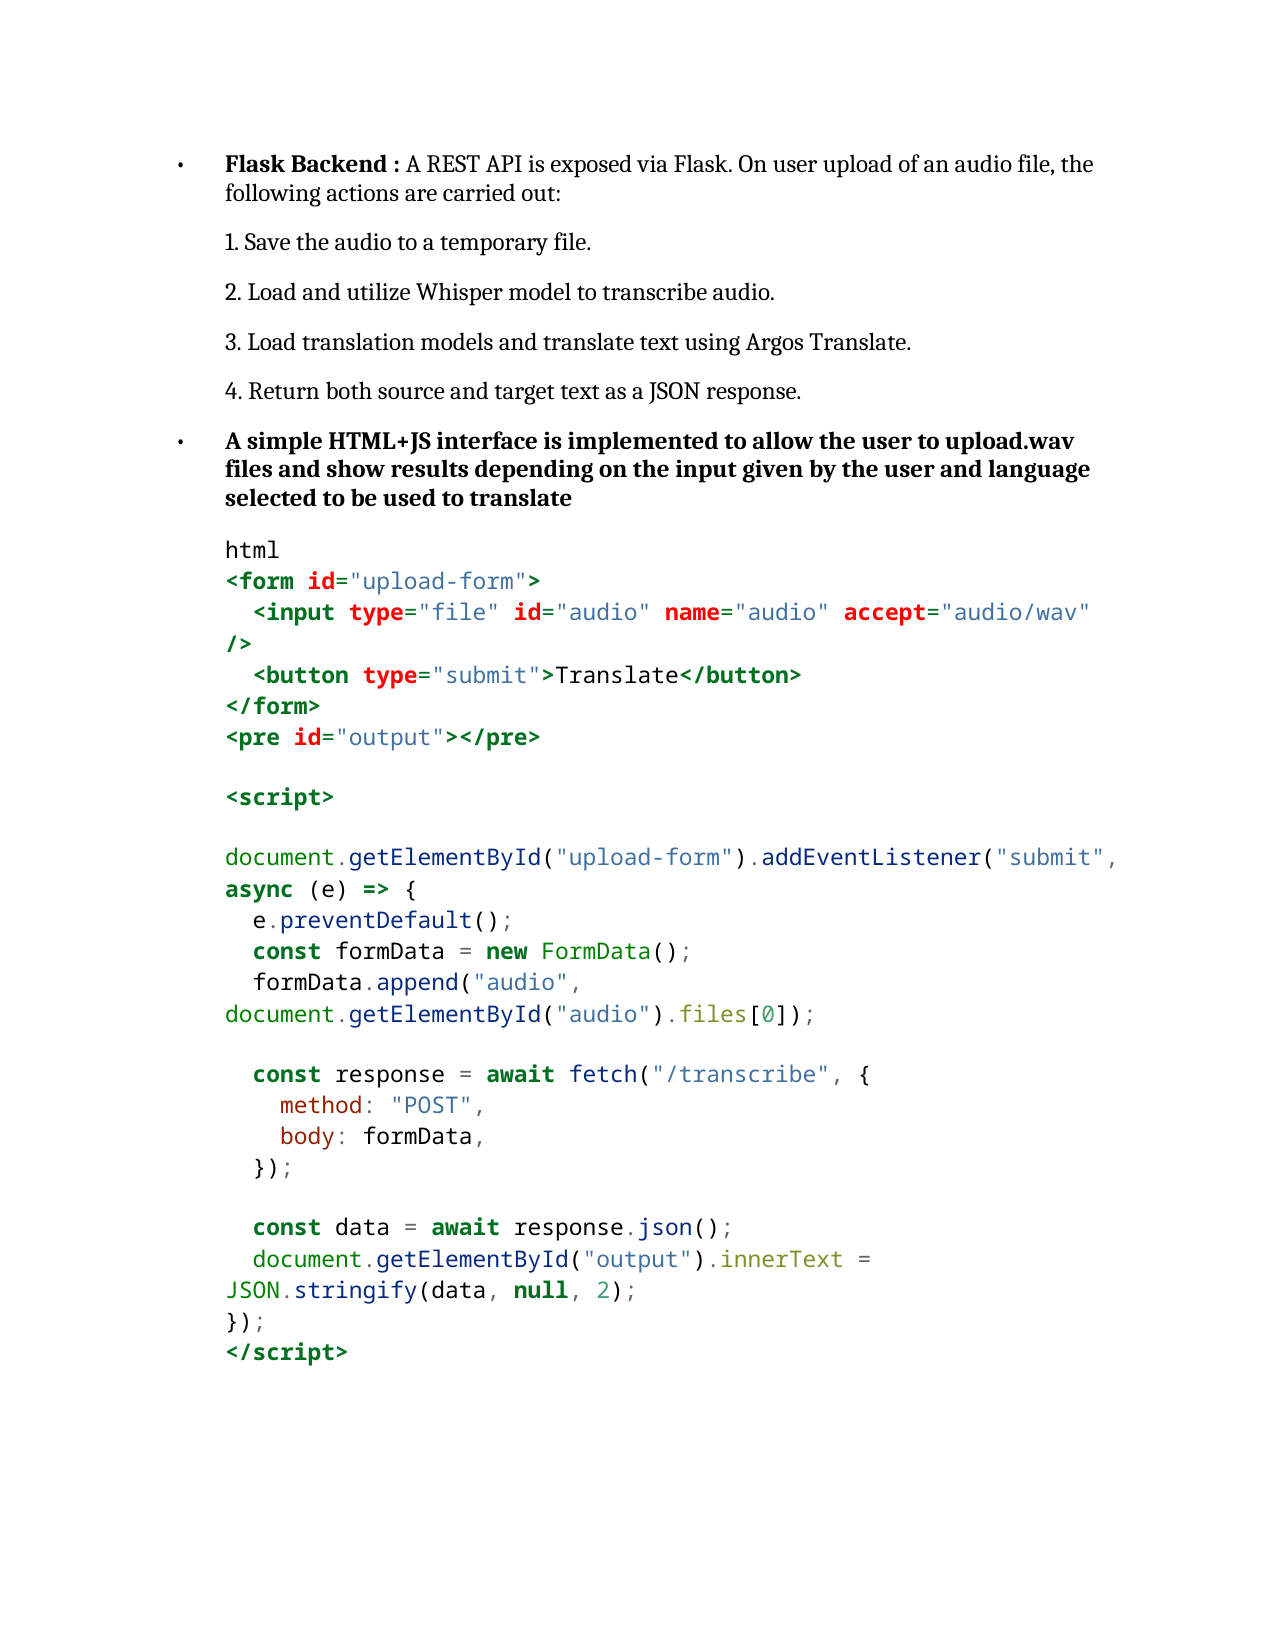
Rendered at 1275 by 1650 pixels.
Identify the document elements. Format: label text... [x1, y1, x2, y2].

list 4. Return both source and target text as a JSON response. [175, 377, 1125, 406]
list 2. Load and utilize Whisper model to transcribe audio. [175, 278, 1125, 307]
list 3. Load translation models and translate text using Argos Translate. [175, 327, 1125, 356]
list Flask Backend : A REST API is exposed via Flask. On user upload of an audio file, the following actions are carried out: [175, 150, 1125, 207]
list 1. Save the audio to a temporary file. [175, 228, 1125, 257]
list html <form id="upload-form"> <input type="file" id="audio" name="audio" accept="audio/wav" /> <button type="submit">Translate</button> </form> <pre id="output"></pre> <script> document.getElementById("upload-form").addEventListener("submit", async (e) => { e.preventDefault(); const formData = new FormData(); formData.append("audio", document.getElementById("audio").files[0]); const response = await fetch("/transcribe", { method: "POST", body: formData, }); const data = await response.json(); document.getElementById("output").innerText = JSON.stringify(data, null, 2); }); </script> [175, 534, 1125, 1367]
list A simple HTML+JS interface is implemented to allow the user to upload.wav files and show results depending on the input given by the user and language selected to be used to translate [175, 427, 1125, 513]
